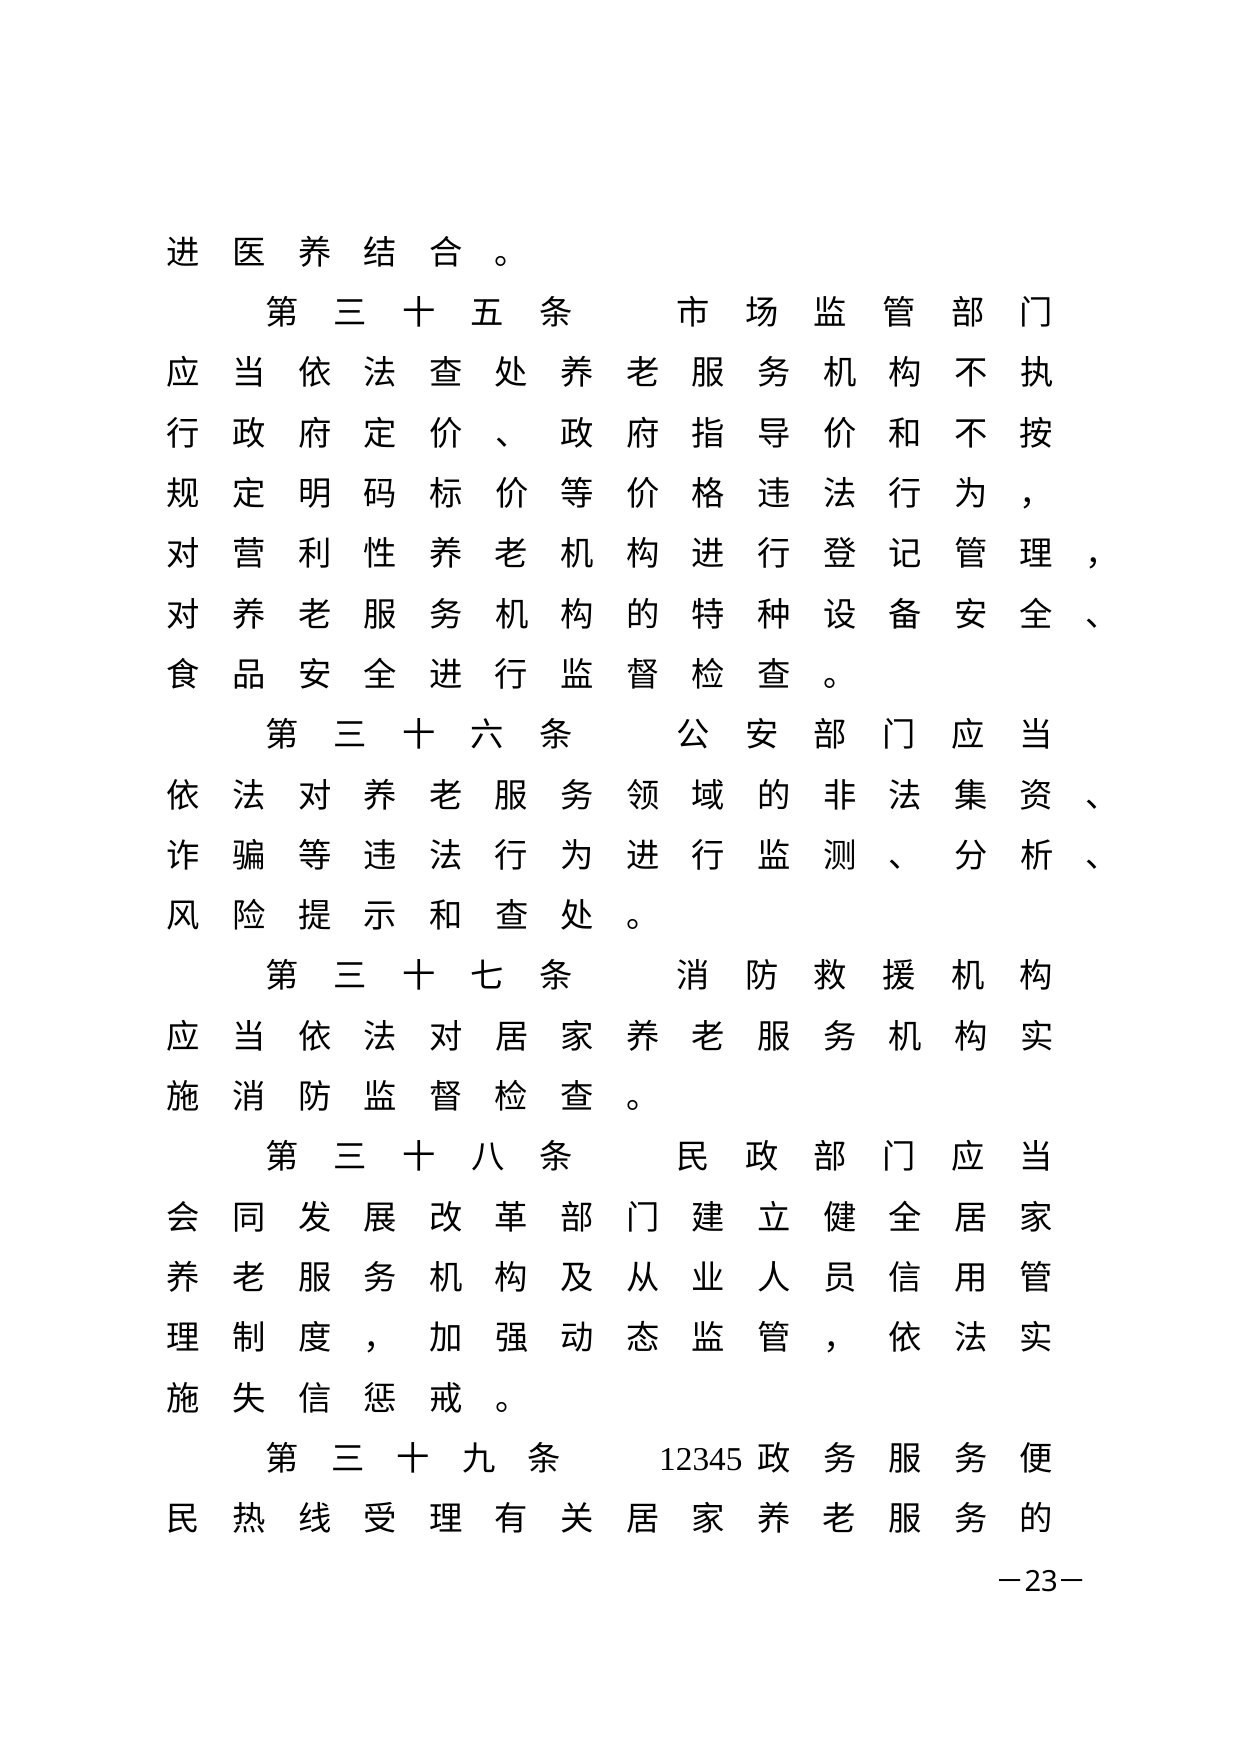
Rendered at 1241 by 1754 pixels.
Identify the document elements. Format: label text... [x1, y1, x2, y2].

text 第三十四条 卫生健康、医疗保障部门应当建立和完善居家老年人健康服务体系，实施和推进医养结合。 [167, 219, 1085, 280]
text 第三十九条 12345政务服务便民热线受理有关居家养老服务的投诉举报，有关部门应当按照职责及时处理。 [167, 1426, 1085, 1546]
text 第三十六条 公安部门应当依法对养老服务领域的非法集资、诈骗等违法行为进行监测、分析、风险提示和查处。 [167, 702, 1085, 943]
text 第三十五条 市场监管部门应当依法查处养老服务机构不执行政府定价、政府指导价和不按规定明码标价等价格违法行为，对营利性养老机构进行登记管理，对养老服务机构的特种设备安全、食品安全进行监督检查。 [167, 280, 1085, 702]
text 第三十七条 消防救援机构应当依法对居家养老服务机构实施消防监督检查。 [167, 943, 1085, 1124]
text 第三十八条 民政部门应当会同发展改革部门建立健全居家养老服务机构及从业人员信用管理制度，加强动态监管，依法实施失信惩戒。 [167, 1124, 1085, 1426]
